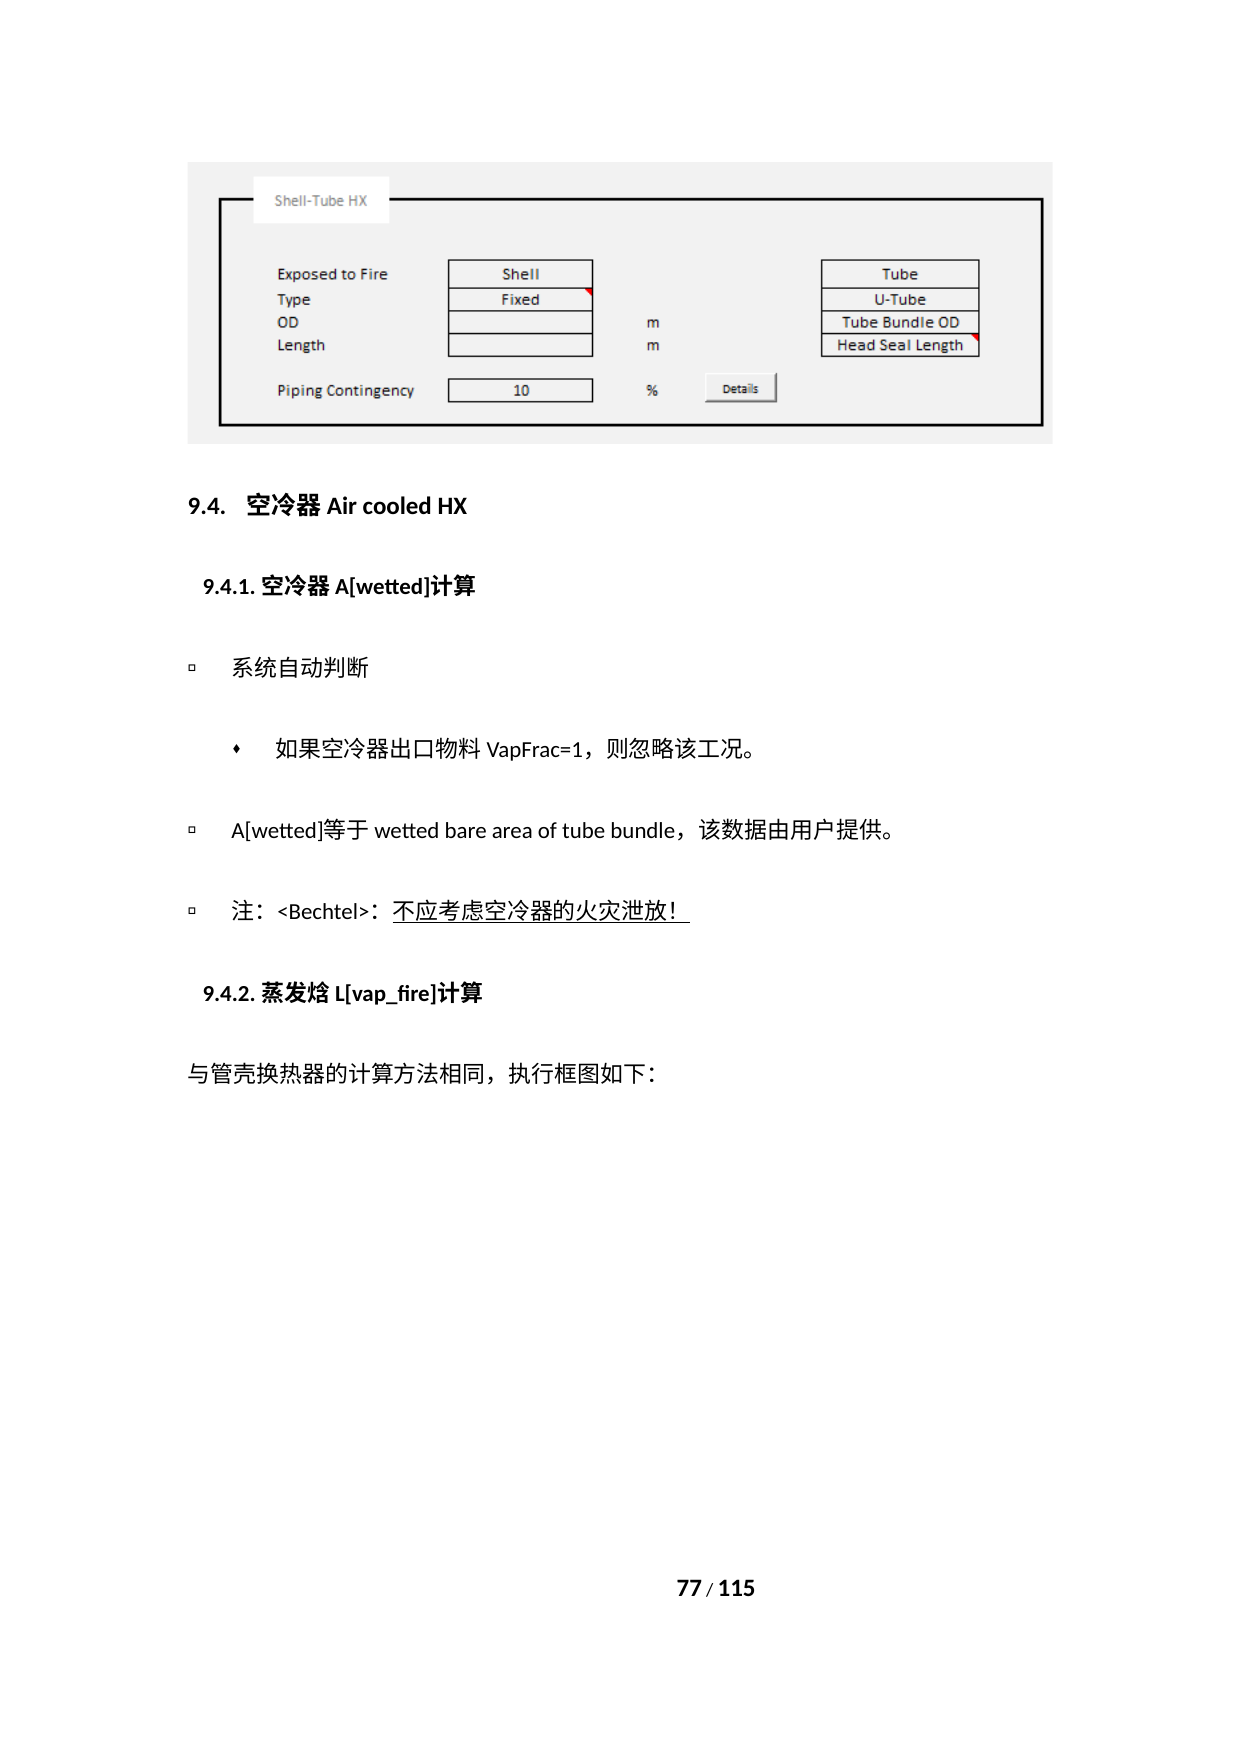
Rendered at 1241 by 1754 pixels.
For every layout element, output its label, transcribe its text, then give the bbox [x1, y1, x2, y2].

list 如果空冷器出口物料 VapFrac=1，则忽略该工况。 [231, 715, 1240, 780]
list 系统自动判断 [187, 633, 1240, 698]
list 注：<Bechtel>：不应考虑空冷器的火灾泄放！ [187, 877, 1240, 942]
text 蒸发焓L[vap_fire]计算 [202, 958, 1240, 1023]
text 空冷器A[wetted]计算 [202, 552, 1240, 617]
text 与管壳换热器的计算方法相同，执行框图如下： [187, 1040, 1240, 1105]
picture [187, 162, 1053, 444]
list A[wetted]等于wetted bare area of tube bundle，该数据由用户提供。 [187, 796, 1240, 861]
text 空冷器Air cooled HX [187, 471, 1240, 536]
